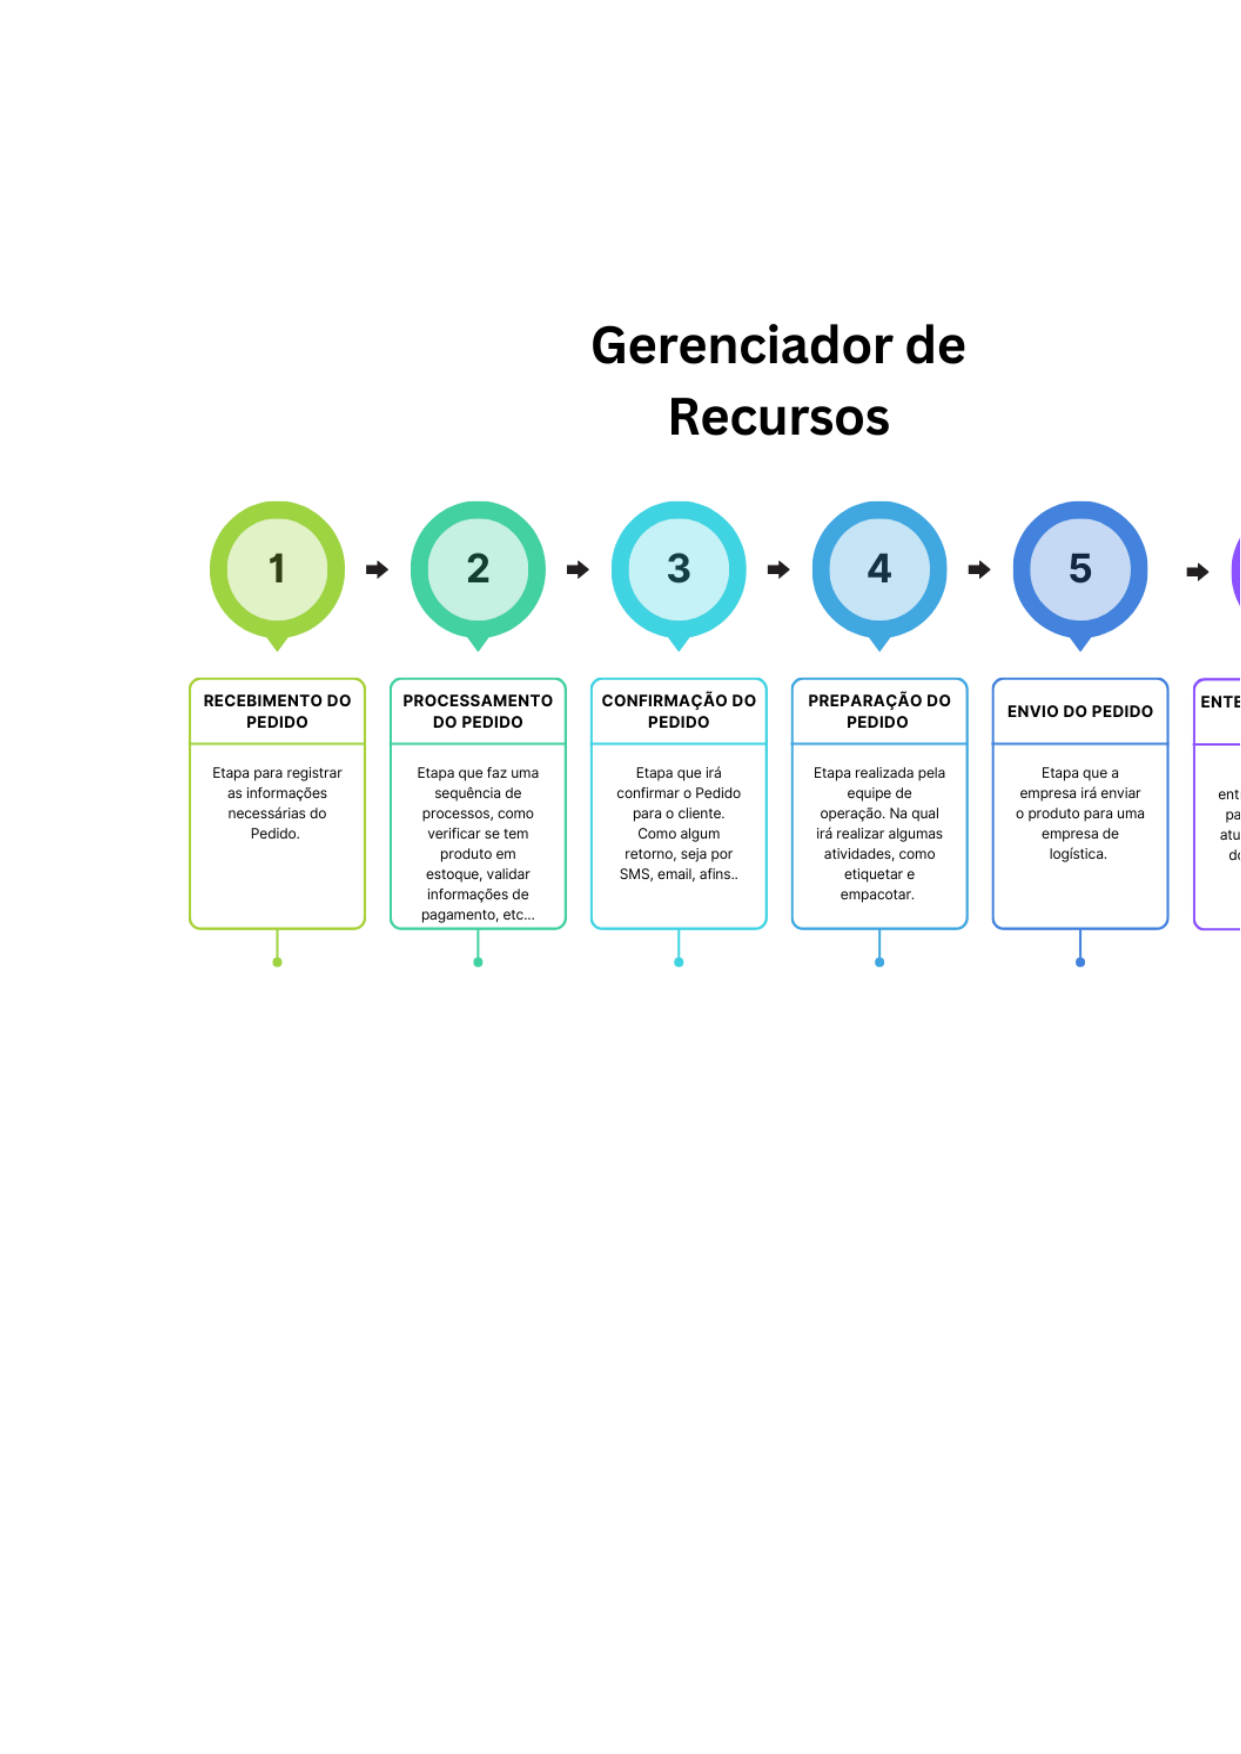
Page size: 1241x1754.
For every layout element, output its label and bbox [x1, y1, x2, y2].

picture [177, 207, 1241, 1121]
